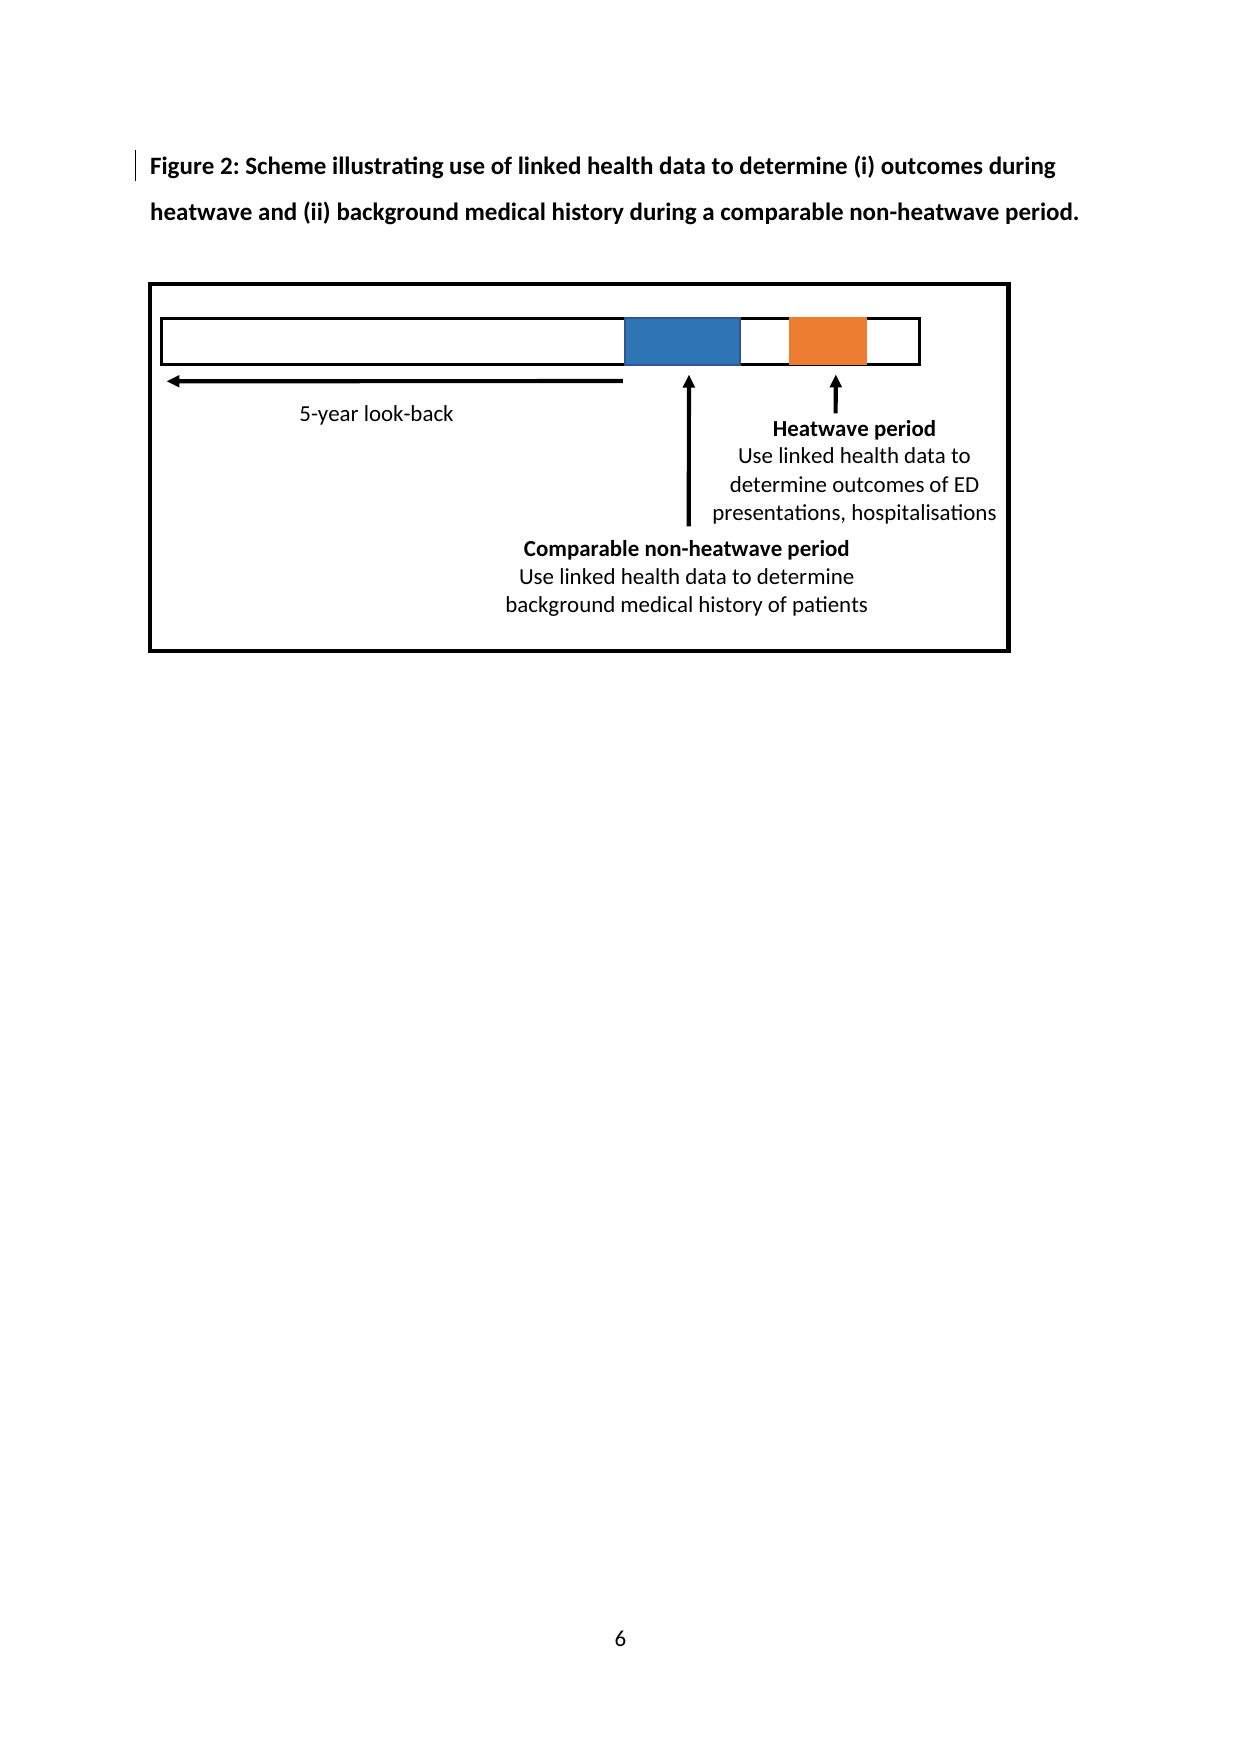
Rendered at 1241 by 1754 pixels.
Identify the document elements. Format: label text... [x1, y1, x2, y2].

text Figure 2: Scheme illustrating use of linked health data to determine (i) outcomes during heatwave and (ii) background medical history during a comparable non-heatwave period. [150, 150, 1090, 226]
